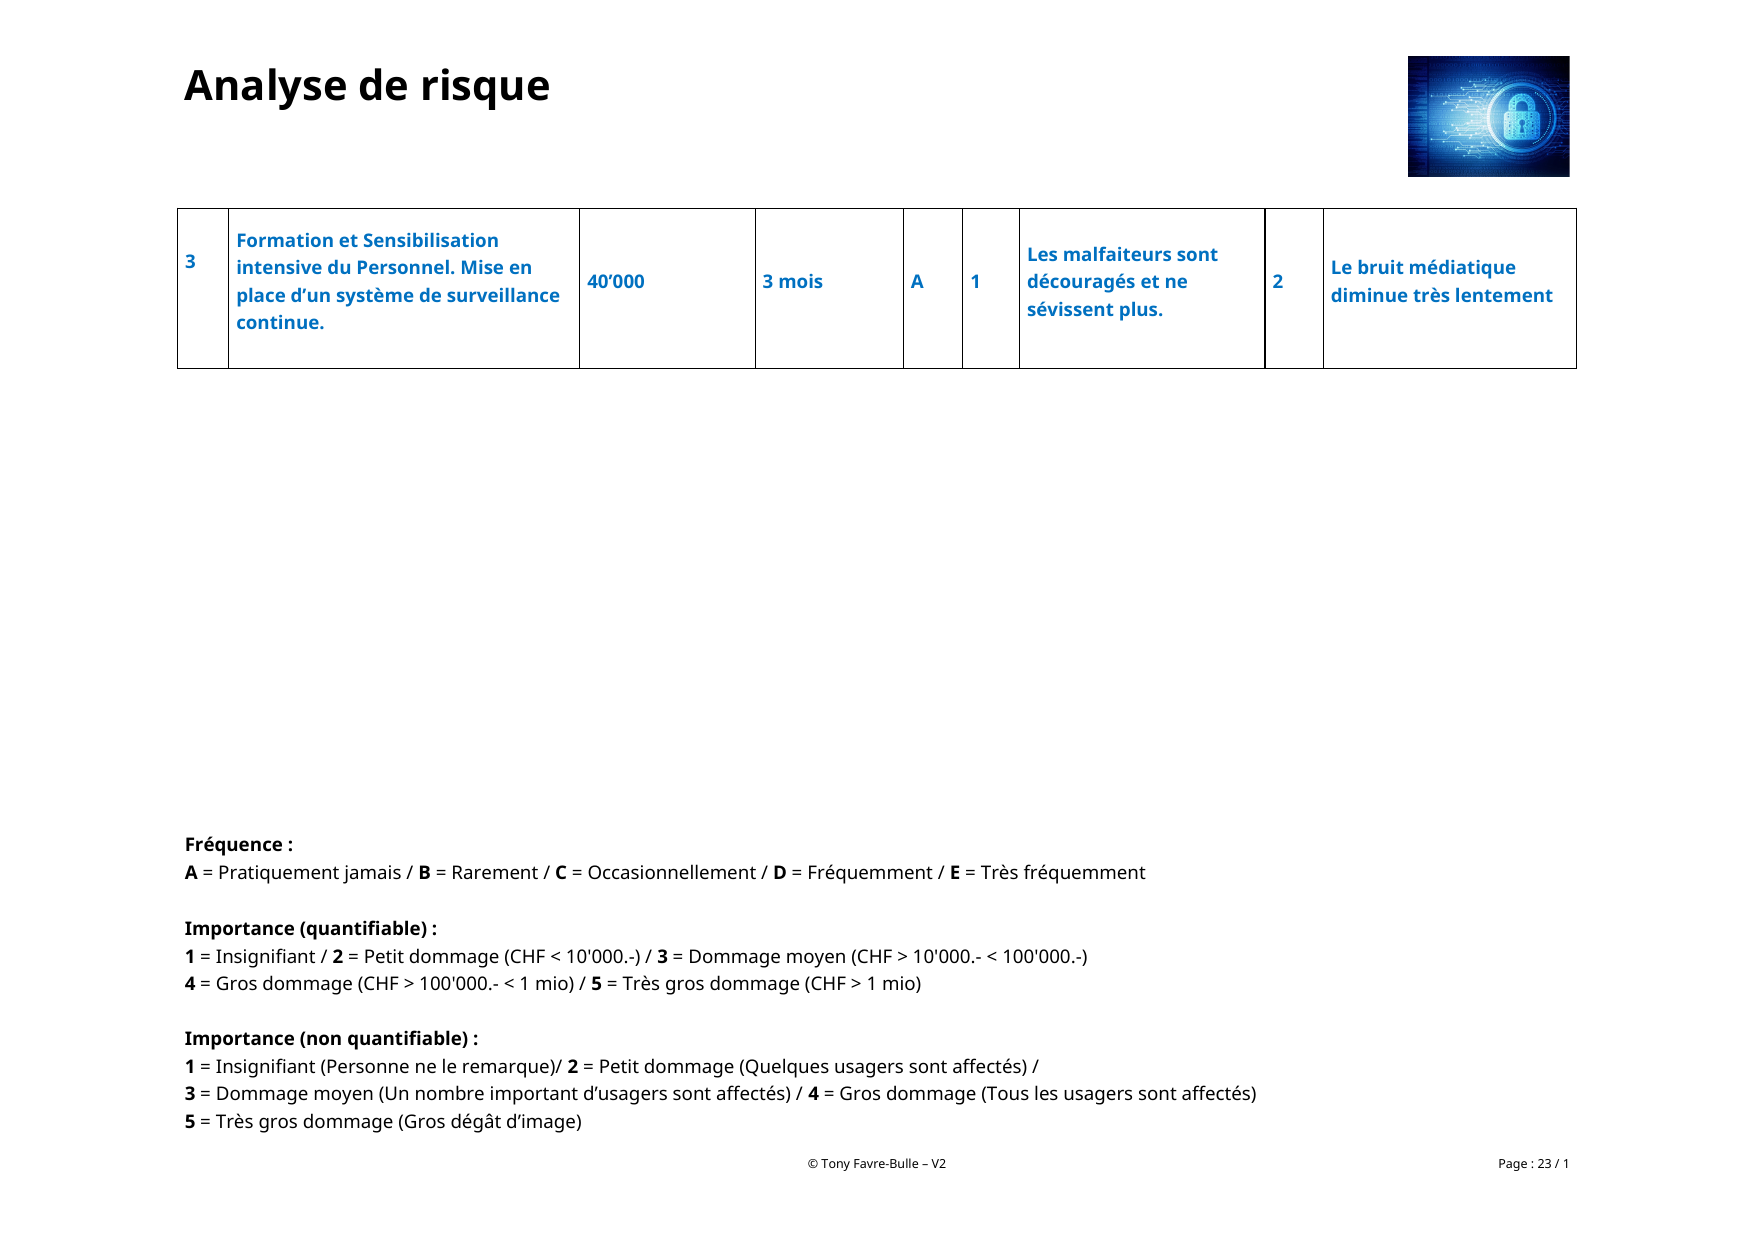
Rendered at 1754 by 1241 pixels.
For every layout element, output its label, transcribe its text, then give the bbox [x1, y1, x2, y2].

table_cell Le bruit médiatique diminue très lentement [1324, 209, 1576, 368]
table_cell Formation et Sensibilisation intensive du Personnel. Mise en place d’un système de surveillance continue. [229, 209, 579, 368]
table_cell 2 [1266, 209, 1323, 368]
table_cell 3 [178, 209, 228, 368]
table_cell Les malfaiteurs sont découragés et ne sévissent plus. [1020, 209, 1264, 368]
table_cell 3 mois [756, 209, 903, 368]
picture [1408, 56, 1570, 177]
table_cell 40’000 [580, 209, 755, 368]
table_cell 1 [963, 209, 1019, 368]
table_cell A [904, 209, 962, 368]
